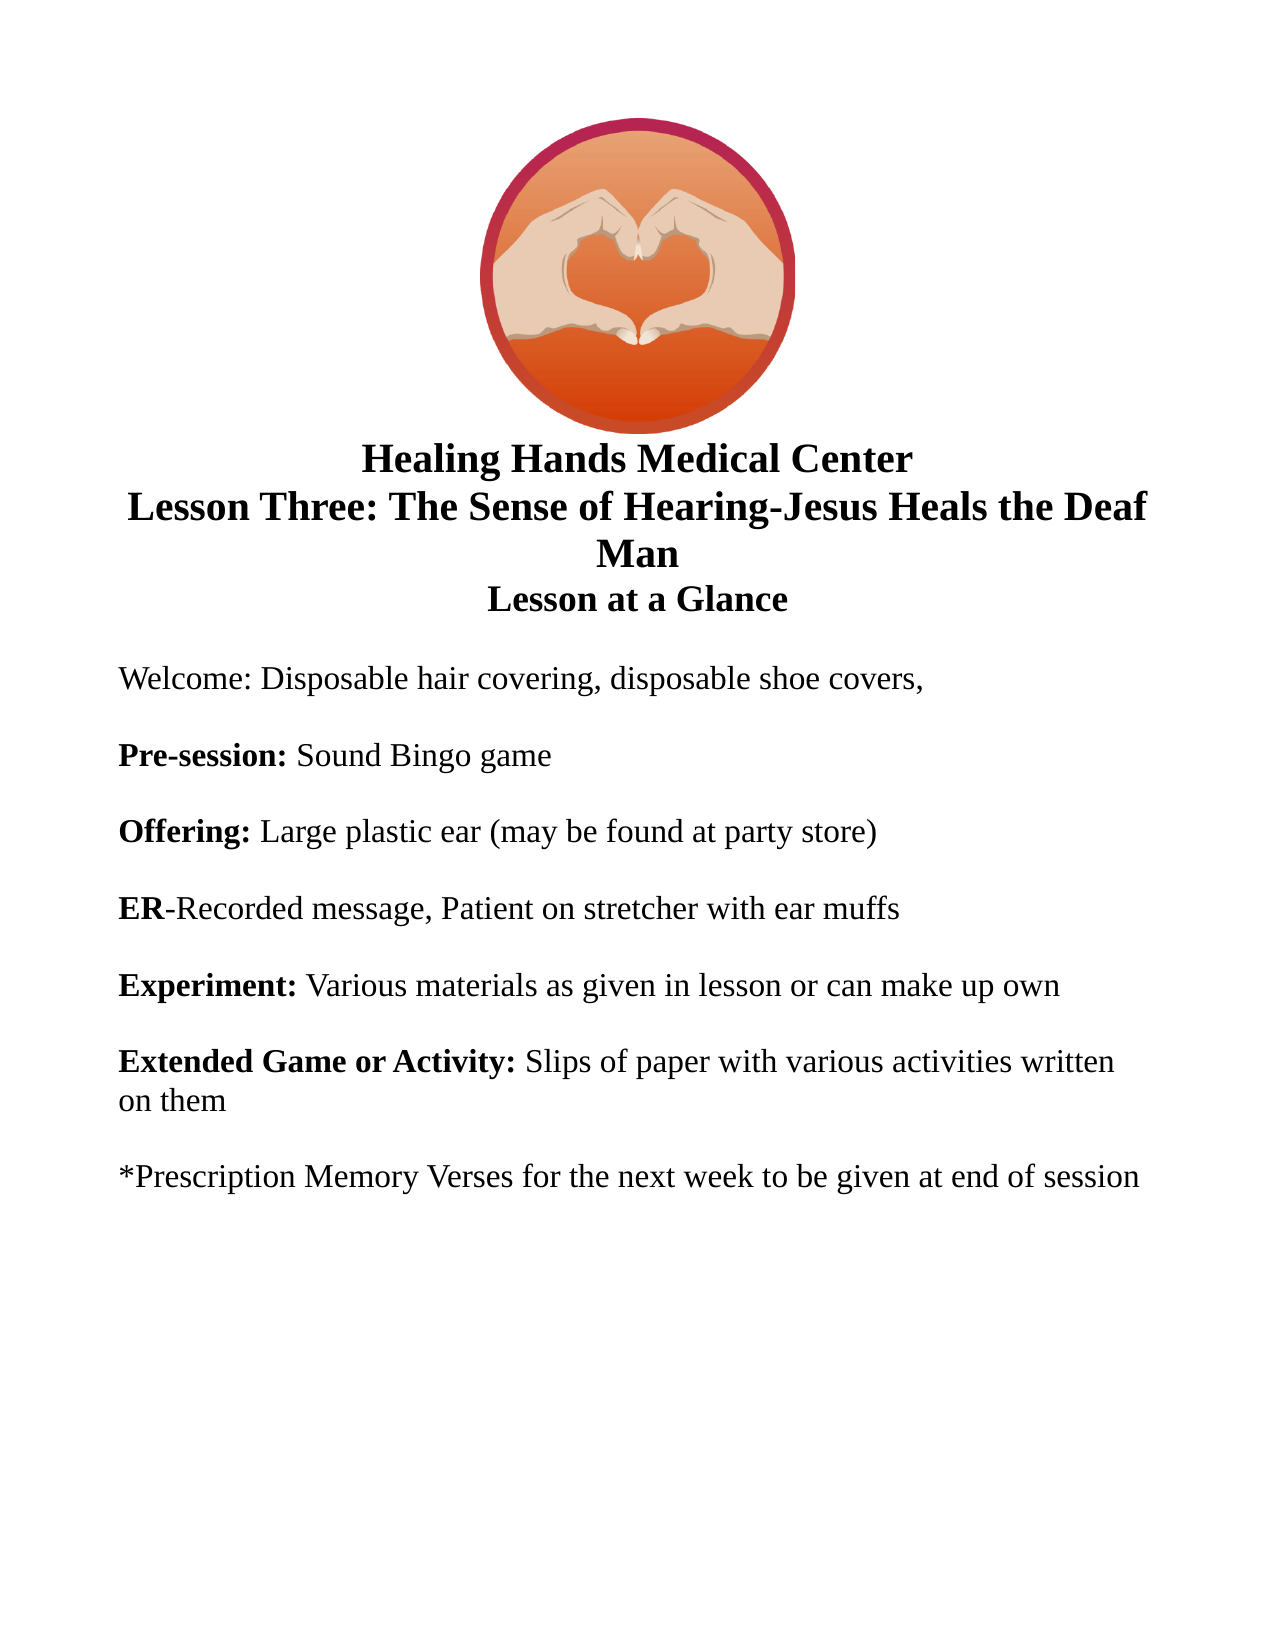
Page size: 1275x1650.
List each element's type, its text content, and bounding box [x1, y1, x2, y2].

text Offering: Large plastic ear (may be found at party store) [118, 812, 1157, 850]
text *Prescription Memory Verses for the next week to be given at end of session [118, 1157, 1157, 1195]
text Lesson Three: The Sense of Hearing-Jesus Heals the Deaf Man [118, 481, 1157, 577]
picture [480, 118, 796, 434]
text Welcome: Disposable hair covering, disposable shoe covers, [118, 658, 1157, 697]
text Extended Game or Activity: Slips of paper with various activities written on them [118, 1042, 1157, 1118]
text Experiment: Various materials as given in lesson or can make up own [118, 965, 1157, 1003]
text Pre-session: Sound Bingo game [118, 735, 1157, 773]
text Healing Hands Medical Center [118, 433, 1157, 481]
text ER-Recorded message, Patient on stretcher with ear muffs [118, 888, 1157, 927]
text Lesson at a Glance [118, 577, 1157, 620]
